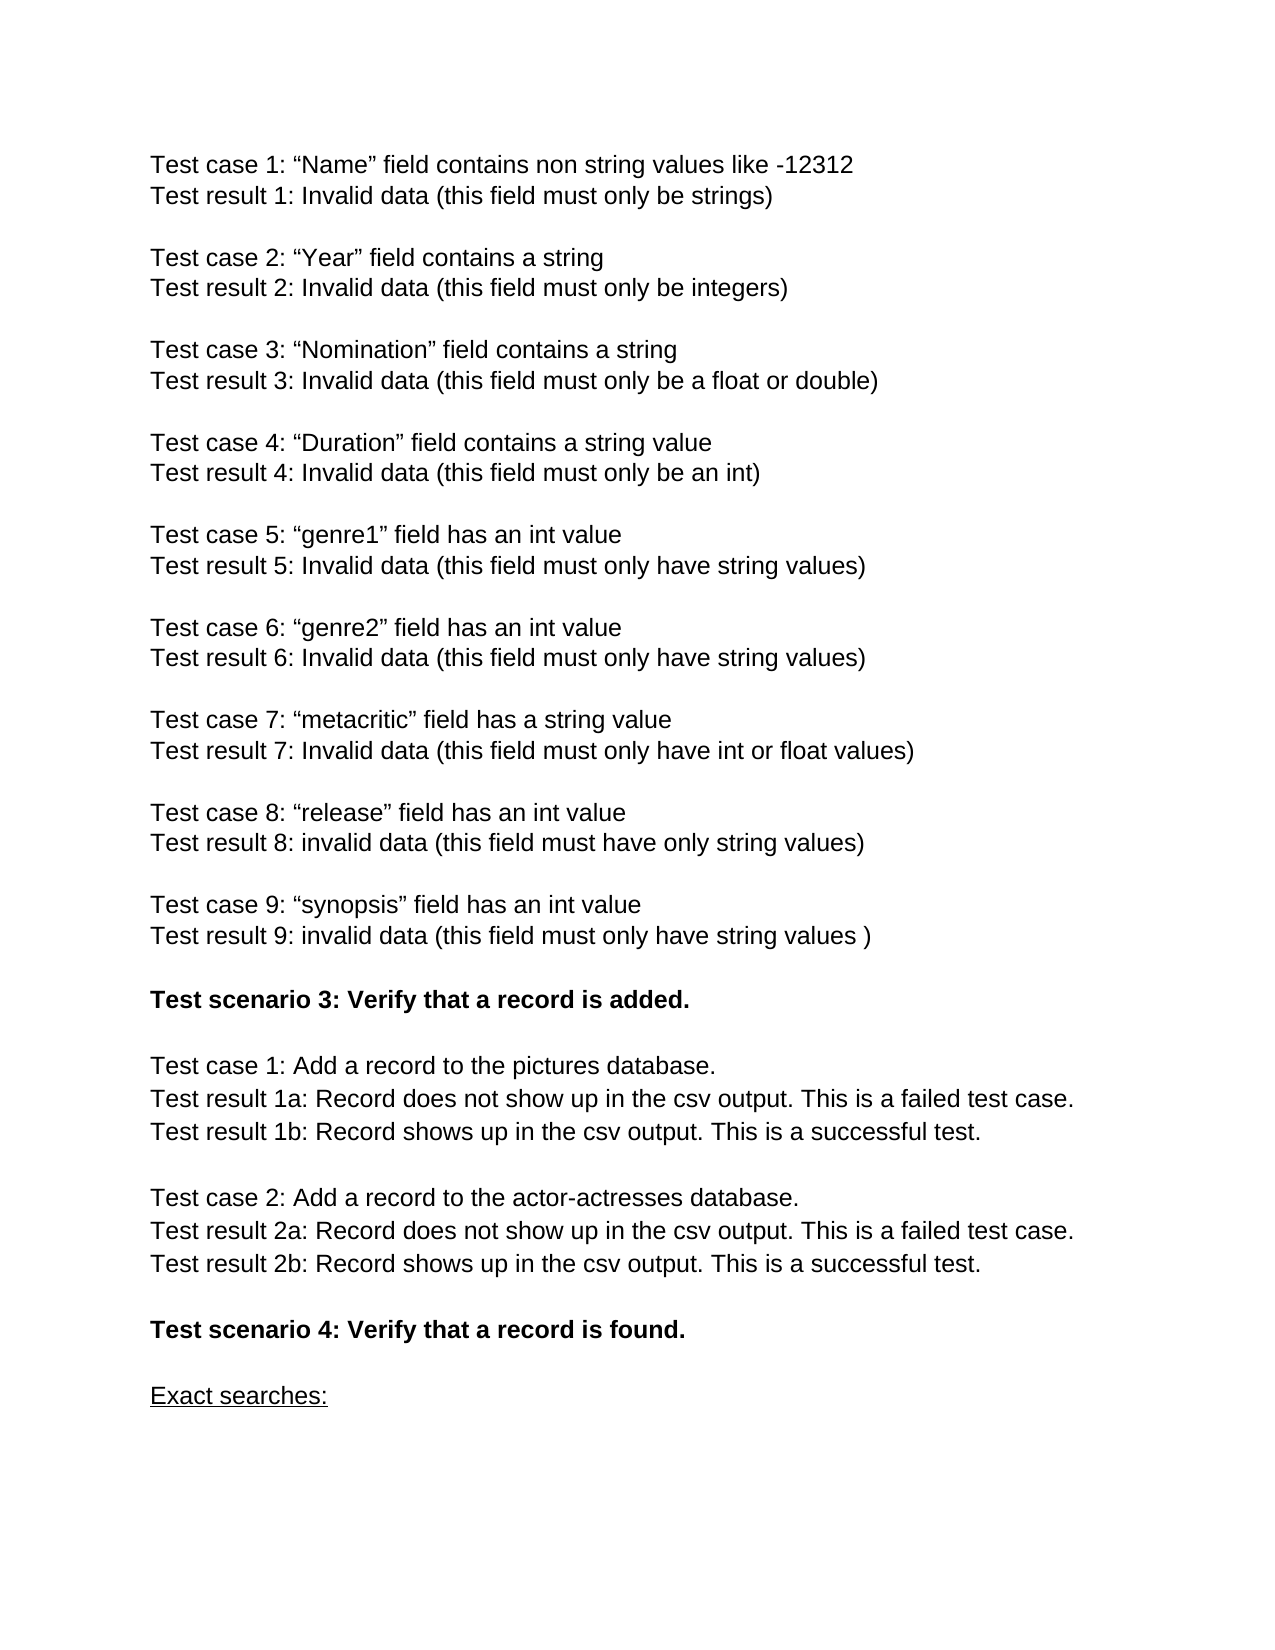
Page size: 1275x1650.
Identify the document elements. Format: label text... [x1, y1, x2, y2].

text Test result 9: invalid data (this field must only have string values ) [150, 921, 1125, 949]
text Test result 2: Invalid data (this field must only be integers) [150, 273, 1125, 302]
text Exact searches: [150, 1381, 1125, 1410]
text Test case 3: “Nomination” field contains a string [150, 335, 1125, 364]
text Test case 5: “genre1” field has an int value [150, 520, 1125, 549]
text Test case 1: Add a record to the pictures database. [150, 1051, 1125, 1079]
text Test result 7: Invalid data (this field must only have int or float values) [150, 736, 1125, 764]
text Test case 2: Add a record to the actor-actresses database. [150, 1183, 1125, 1212]
text Test case 9: “synopsis” field has an int value [150, 890, 1125, 919]
text Test result 1: Invalid data (this field must only be strings) [150, 181, 1125, 209]
text Test result 5: Invalid data (this field must only have string values) [150, 551, 1125, 579]
text Test case 4: “Duration” field contains a string value [150, 427, 1125, 456]
text Test case 1: “Name” field contains non string values like -12312 [150, 150, 1125, 179]
text Test case 2: “Year” field contains a string [150, 242, 1125, 271]
text Test result 1a: Record does not show up in the csv output. This is a failed test case. [150, 1084, 1125, 1112]
text Test case 7: “metacritic” field has a string value [150, 705, 1125, 734]
text Test case 8: “release” field has an int value [150, 797, 1125, 826]
text Test result 2a: Record does not show up in the csv output. This is a failed test case. [150, 1216, 1125, 1244]
text Test result 8: invalid data (this field must have only string values) [150, 828, 1125, 857]
text Test scenario 4: Verify that a record is found. [150, 1315, 1125, 1344]
text Test result 3: Invalid data (this field must only be a float or double) [150, 366, 1125, 394]
text Test result 6: Invalid data (this field must only have string values) [150, 643, 1125, 672]
text Test result 4: Invalid data (this field must only be an int) [150, 458, 1125, 487]
text Test result 2b: Record shows up in the csv output. This is a successful test. [150, 1249, 1125, 1278]
text Test case 6: “genre2” field has an int value [150, 612, 1125, 641]
text Test scenario 3: Verify that a record is added. [150, 985, 1125, 1013]
text Test result 1b: Record shows up in the csv output. This is a successful test. [150, 1117, 1125, 1146]
